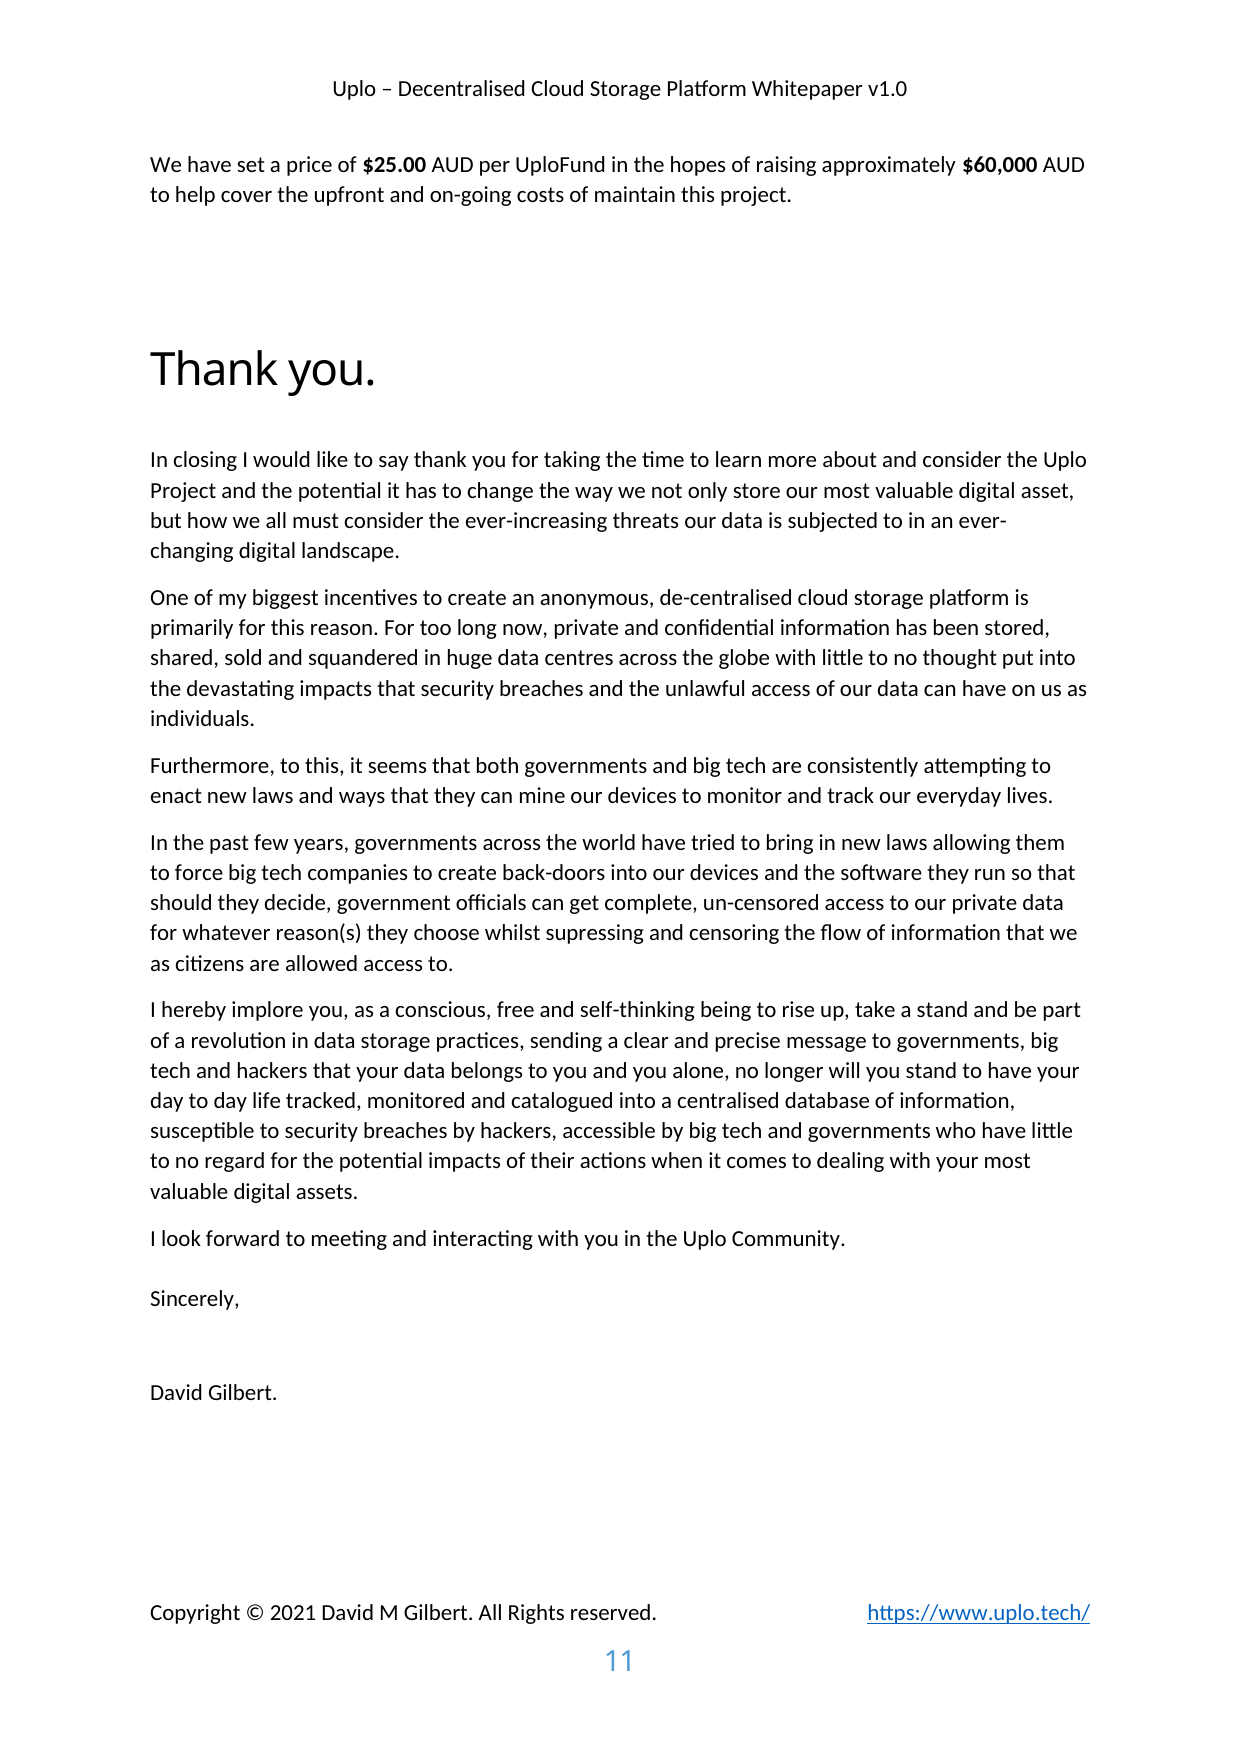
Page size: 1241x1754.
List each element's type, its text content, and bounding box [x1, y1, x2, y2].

text David Gilbert. [150, 1378, 1090, 1406]
text In closing I would like to say thank you for taking the time to learn more about and consider the Uplo Project and the potential it has to change the way we not only store our most valuable digital asset, but how we all must consider the ever-increasing threats our data is subjected to in an ever-changing digital landscape. [150, 446, 1090, 564]
text We have set a price of $25.00 AUD per UploFund in the hopes of raising approximately $60,000 AUD to help cover the upfront and on-going costs of maintain this project. [150, 150, 1090, 208]
text I look forward to meeting and interacting with you in the Uplo Community. Sincerely, [150, 1224, 1090, 1312]
text Furthermore, to this, it seems that both governments and big tech are consistently attempting to enact new laws and ways that they can mine our devices to monitor and track our everyday lives. [150, 751, 1090, 809]
text In the past few years, governments across the world have tried to bring in new laws allowing them to force big tech companies to create back-doors into our devices and the software they run so that should they decide, government officials can get complete, un-censored access to our private data for whatever reason(s) they choose whilst supressing and censoring the flow of information that we as citizens are allowed access to. [150, 828, 1090, 977]
text I hereby implore you, as a conscious, free and self-thinking being to rise up, take a stand and be part of a revolution in data storage practices, sending a clear and precise message to governments, big tech and hackers that your data belongs to you and you alone, no longer will you stand to have your day to day life tracked, monitored and catalogued into a centralised database of information, susceptible to security breaches by hackers, accessible by big tech and governments who have little to no regard for the potential impacts of their actions when it comes to dealing with your most valuable digital assets. [150, 996, 1090, 1205]
text One of my biggest incentives to create an anonymous, de-centralised cloud storage platform is primarily for this reason. For too long now, private and confidential information has been stored, shared, sold and squandered in huge data centres across the globe with little to no thought put into the devastating impacts that security breaches and the unlawful access of our data can have on us as individuals. [150, 583, 1090, 732]
subtitle Thank you. [150, 336, 1090, 399]
